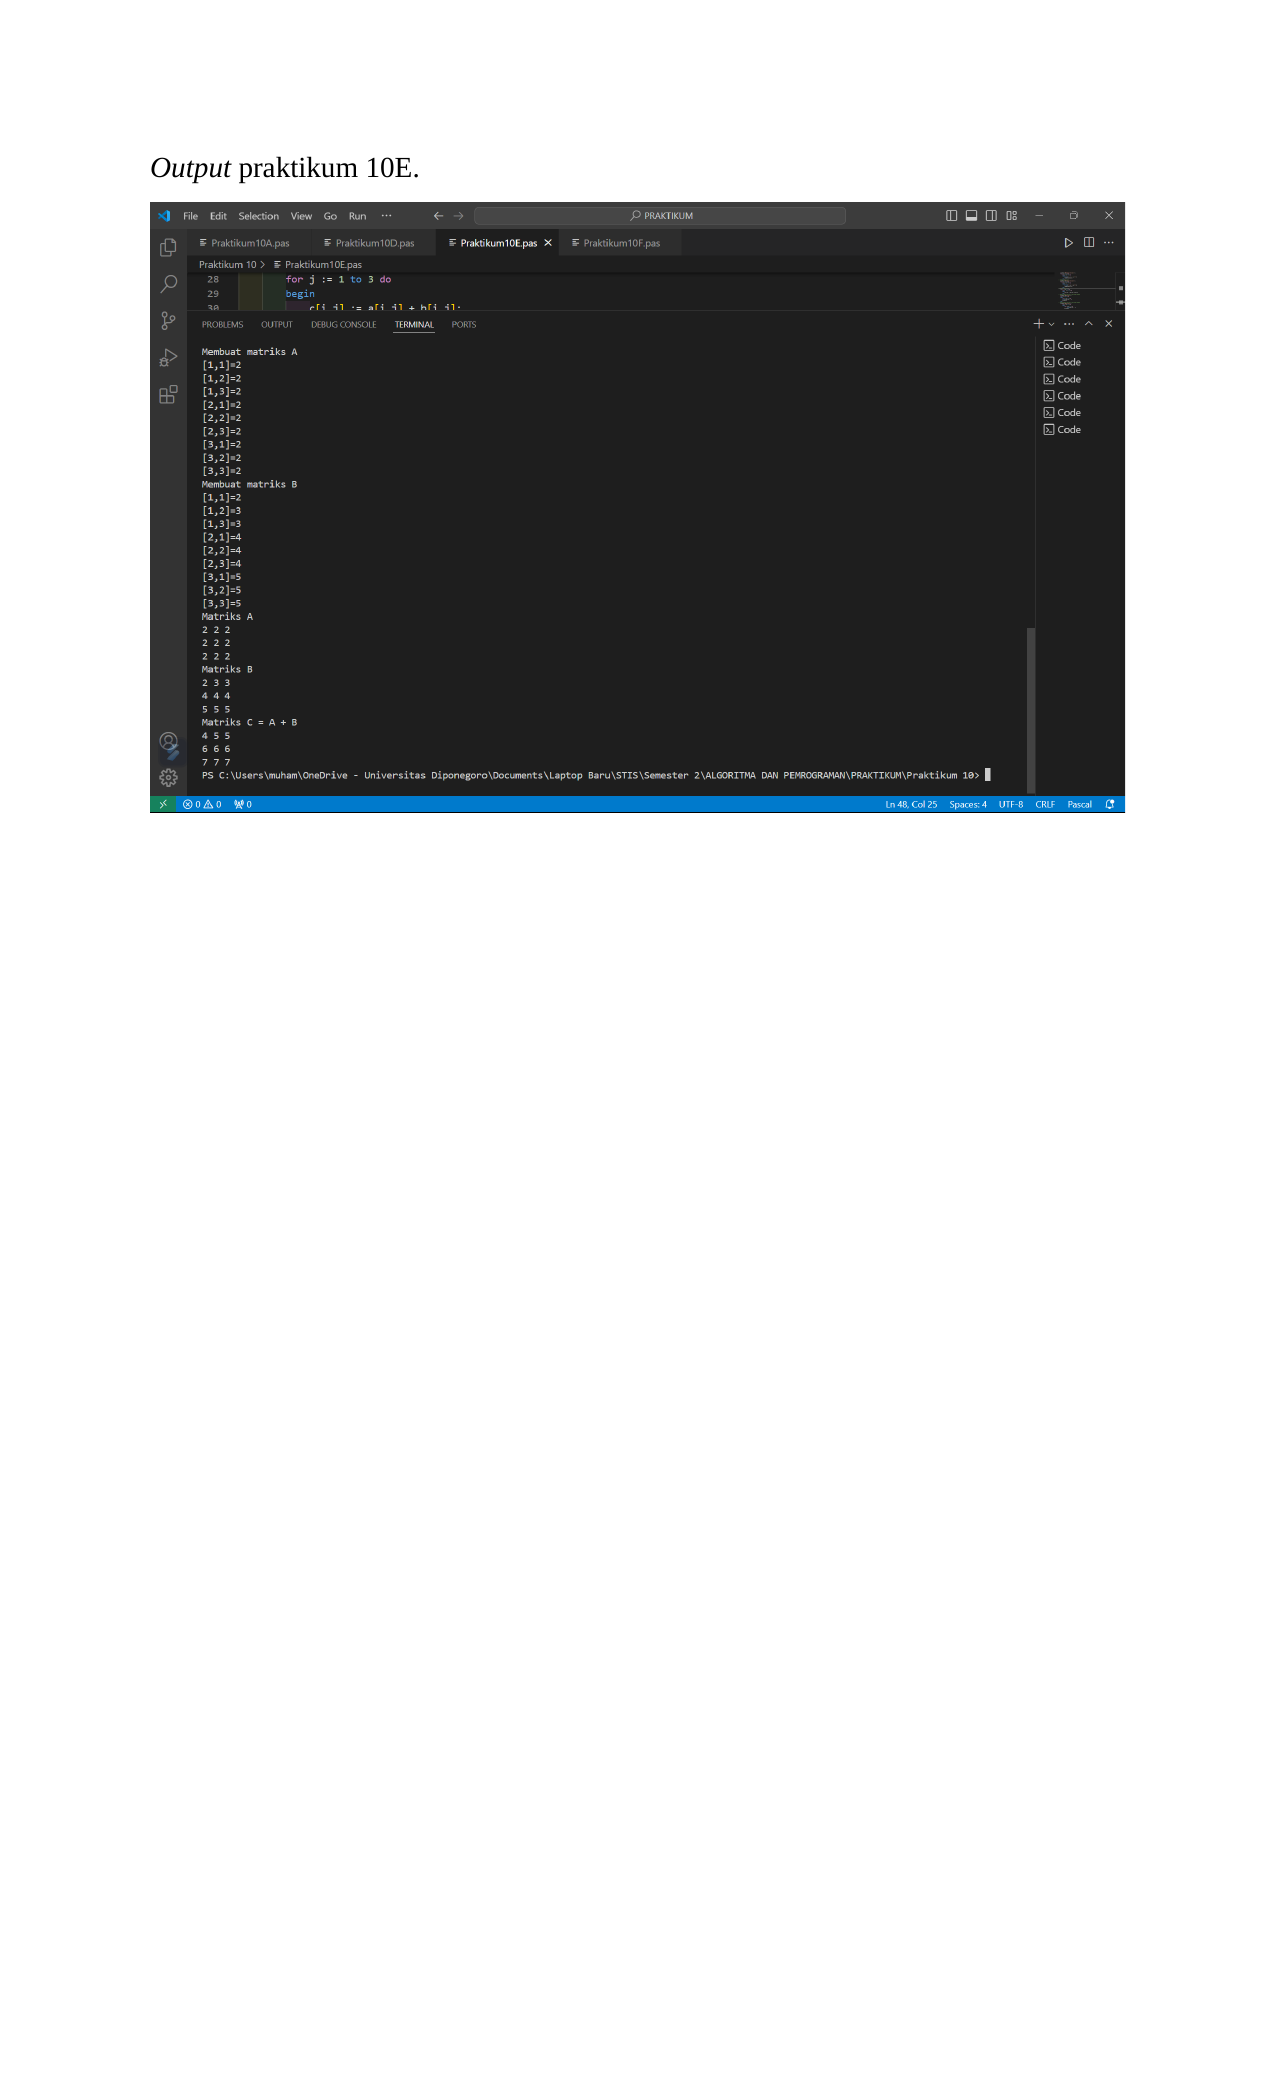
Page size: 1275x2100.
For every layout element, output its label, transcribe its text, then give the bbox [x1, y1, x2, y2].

picture [150, 202, 1125, 813]
text Output praktikum 10E. [150, 150, 1125, 183]
